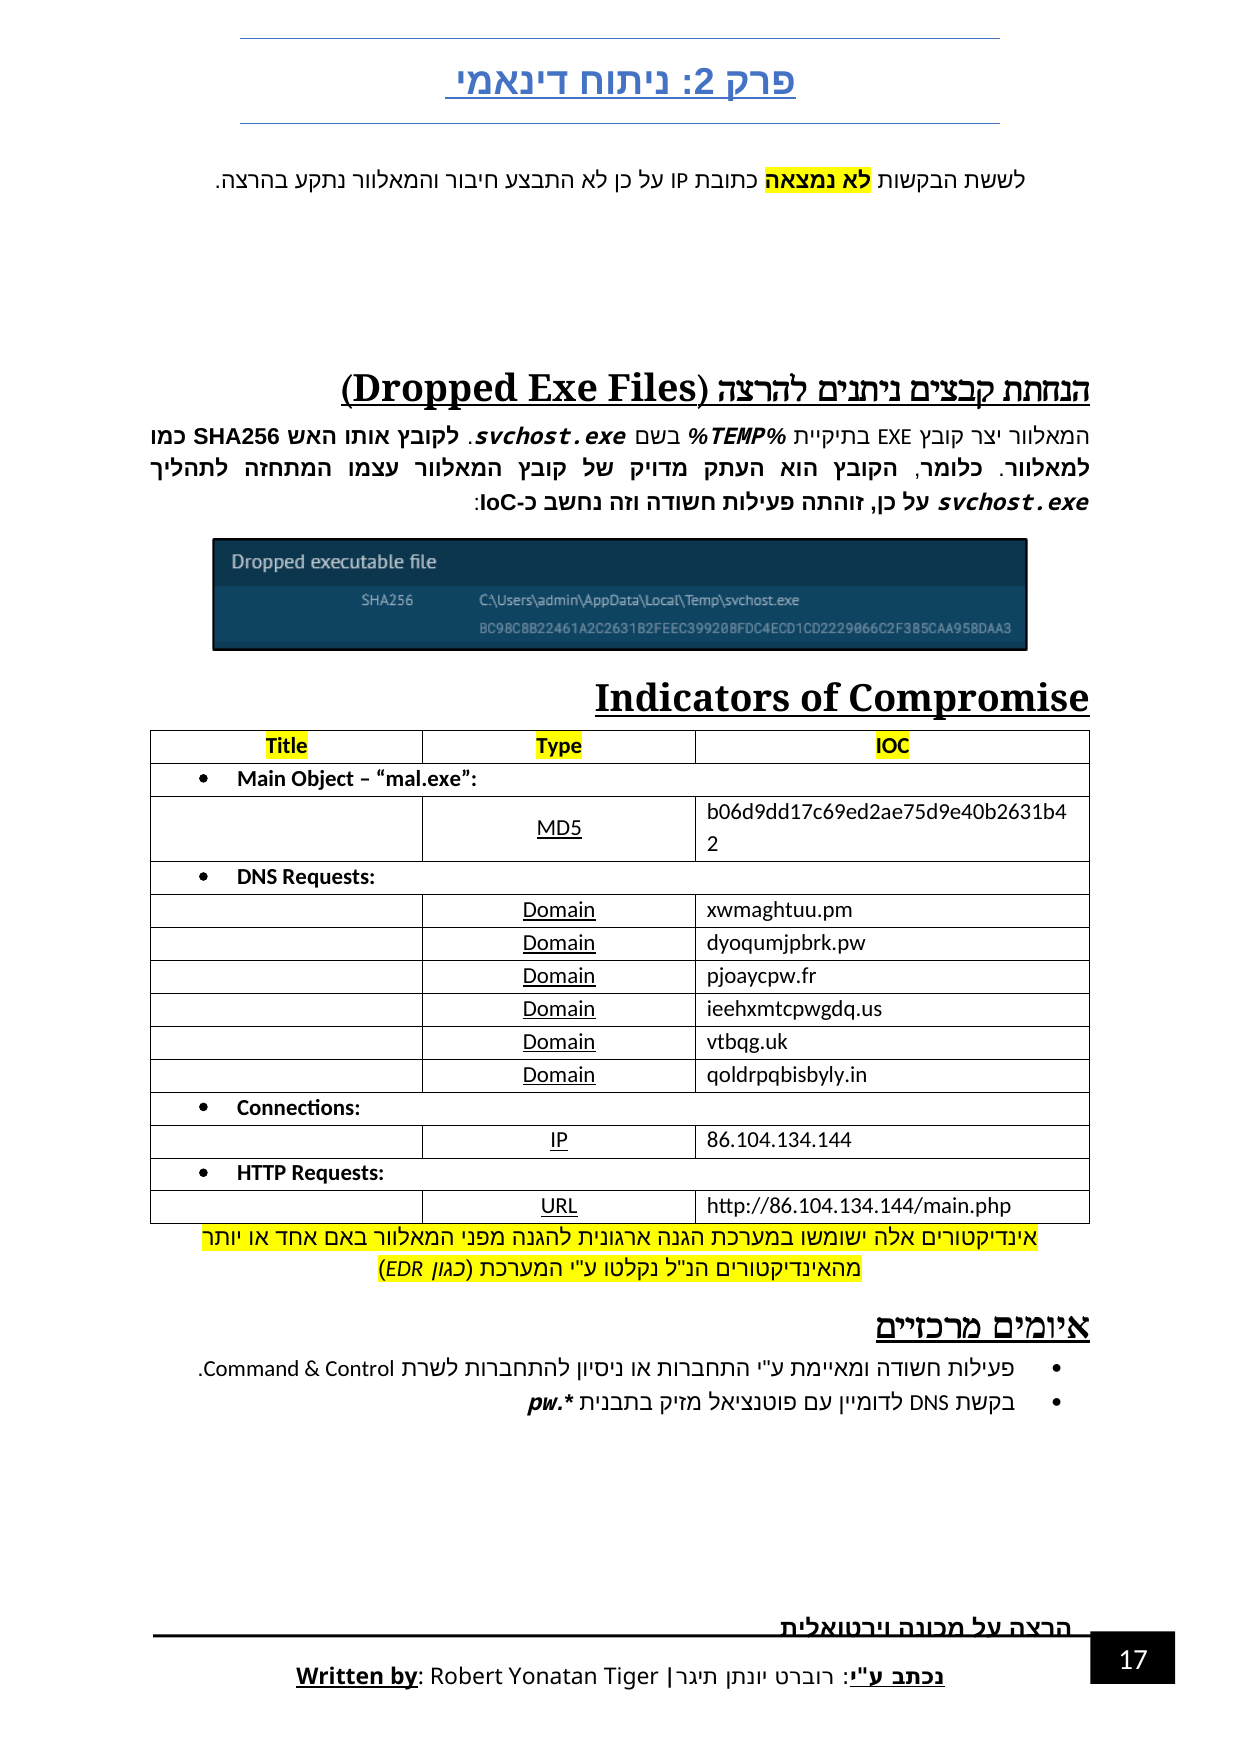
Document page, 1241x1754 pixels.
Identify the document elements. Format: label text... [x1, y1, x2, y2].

table_cell b06d9dd17c69ed2ae75d9e40b2631b42 [696, 797, 1089, 861]
table_cell DNS Requests: [151, 862, 1089, 894]
table_cell Domain [423, 994, 695, 1026]
table_cell HTTP Requests: [151, 1159, 1089, 1190]
table_cell [151, 961, 422, 993]
table_cell [151, 895, 422, 927]
table_cell http://86.104.134.144/main.php [696, 1191, 1089, 1223]
table_cell [151, 1191, 422, 1223]
text אינדיקטורים אלה ישומשו במערכת הגנה ארגונית להגנה מפני המאלוור באם אחד או יותר מהאינדיקטורים הנ"ל נקלטו ע"י המערכת (כגון EDR) [150, 1224, 1090, 1282]
table_cell dyoqumjpbrk.pw [696, 928, 1089, 960]
table_cell URL [423, 1191, 695, 1223]
list בקשת DNS לדומיין עם פוטנציאל מזיק בתבנית *.pw [150, 1386, 1053, 1417]
table_cell Domain [423, 895, 695, 927]
subtitle Indicators of Compromise [150, 672, 1090, 723]
table_cell [151, 1060, 422, 1092]
table_cell Domain [423, 961, 695, 993]
table_cell Domain [423, 1027, 695, 1059]
table_cell [151, 1027, 422, 1059]
table_header IOC [696, 731, 1089, 763]
table_cell MD5 [423, 797, 695, 861]
picture [212, 538, 1028, 651]
table_cell xwmaghtuu.pm [696, 895, 1089, 927]
table_cell vtbqg.uk [696, 1027, 1089, 1059]
table_cell Domain [423, 1060, 695, 1092]
table_cell Main Object – “mal.exe”: [151, 764, 1089, 796]
table_cell [151, 797, 422, 861]
table_header Title [151, 731, 422, 763]
table_cell pjoaycpw.fr [696, 961, 1089, 993]
table_cell qoldrpqbisbyly.in [696, 1060, 1089, 1092]
table_cell Domain [423, 928, 695, 960]
subtitle הנחתת קבצים ניתנים להרצה (Dropped Exe Files) [150, 361, 1090, 412]
table_header Type [423, 731, 695, 763]
subtitle איומים מרכזיים [150, 1303, 1090, 1347]
text לששת הבקשות לא נמצאה כתובת IP על כן לא התבצע חיבור והמאלוור נתקע בהרצה. [150, 166, 1090, 194]
table_cell ieehxmtcpwgdq.us [696, 994, 1089, 1026]
text המאלוור יצר קובץ EXE בתיקיית %TEMP% בשם svchost.exe. לקובץ אותו האש SHA256 כמו למאלוור. כלומר, הקובץ הוא העתק מדויק של קובץ המאלוור עצמו המתחזה לתהליך svchost.exe על כן, זוהתה פעילות חשודה וזה נחשב כ-IoC: [150, 420, 1090, 517]
table_cell [151, 928, 422, 960]
table_cell [151, 1126, 422, 1157]
table_cell 86.104.134.144 [696, 1126, 1089, 1157]
table_cell [151, 994, 422, 1026]
table_cell Connections: [151, 1093, 1089, 1124]
table_cell IP [423, 1126, 695, 1157]
list פעילות חשודה ומאיימת ע"י התחברות או ניסיון להתחברות לשרת Command & Control. [150, 1354, 1053, 1382]
